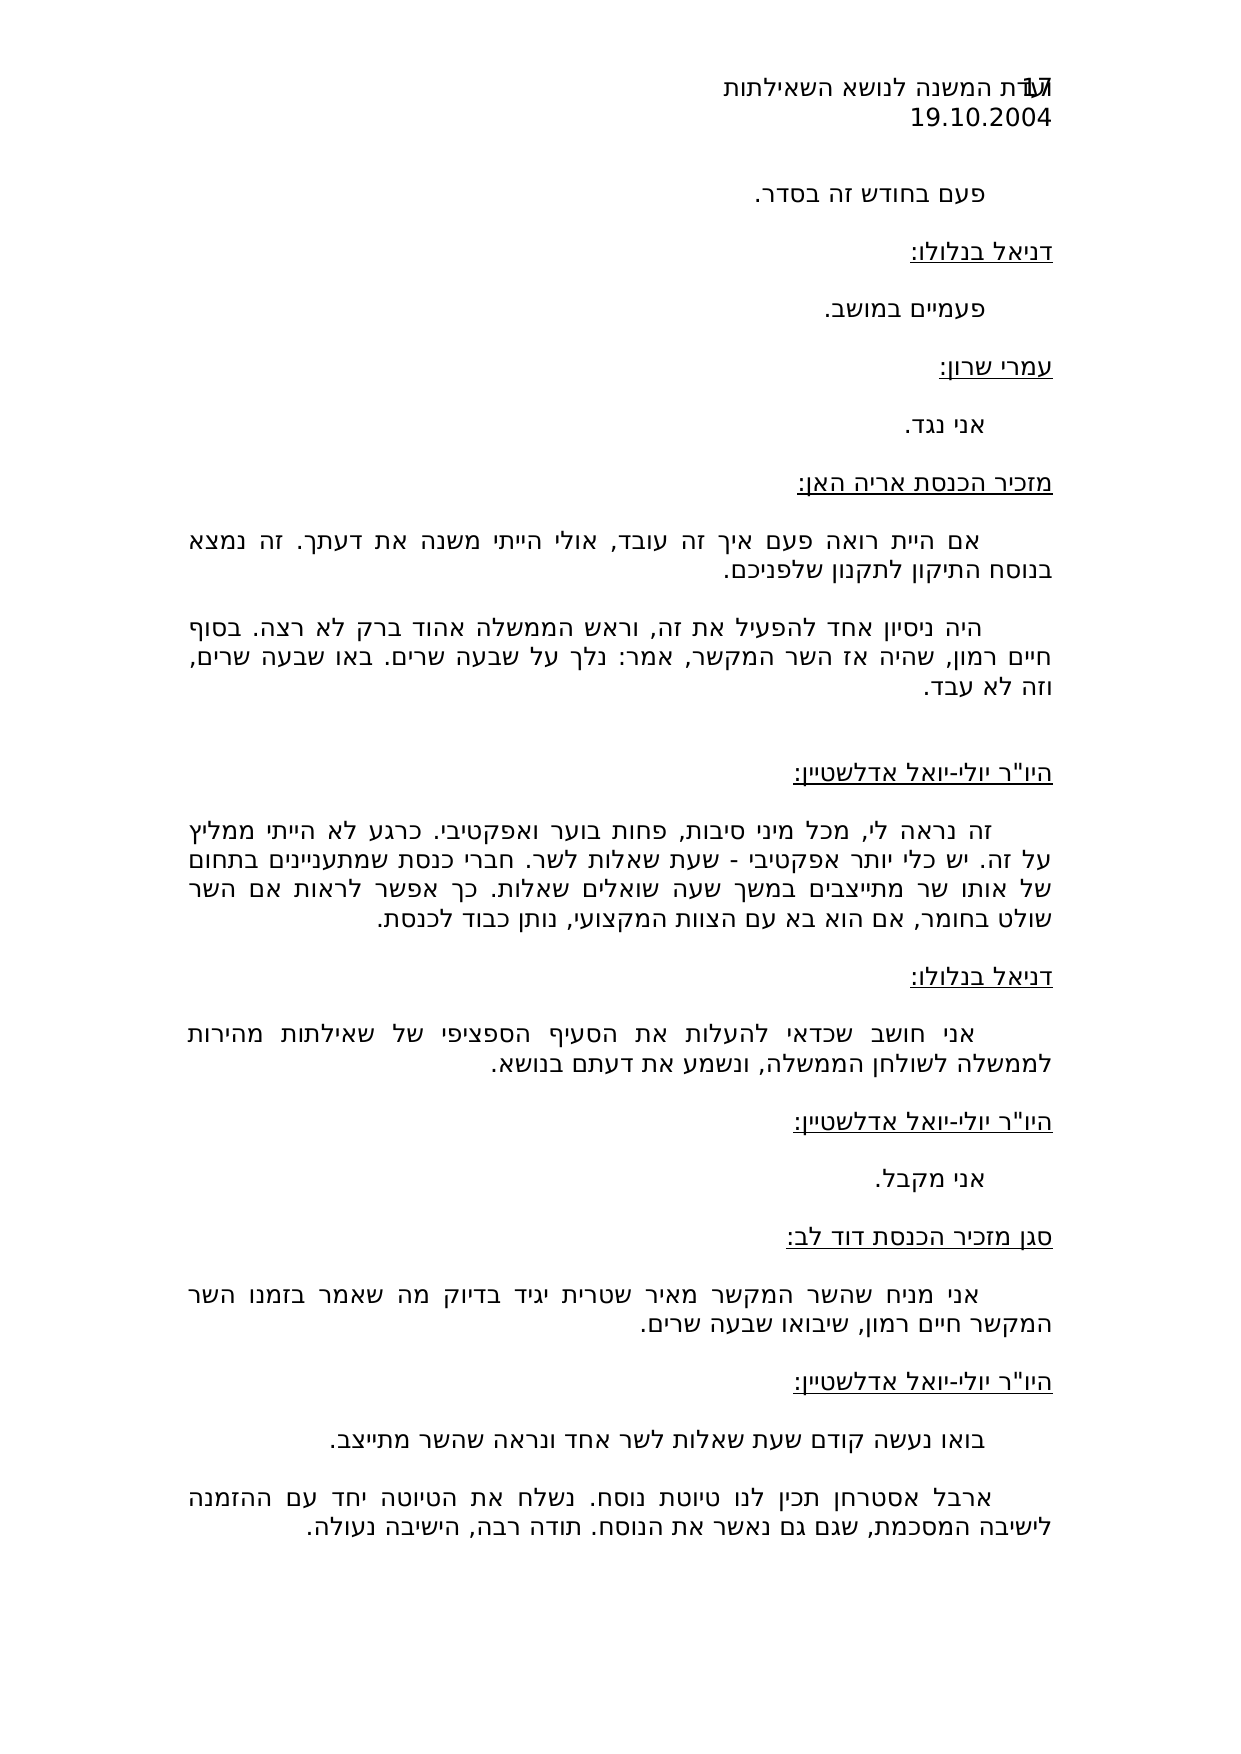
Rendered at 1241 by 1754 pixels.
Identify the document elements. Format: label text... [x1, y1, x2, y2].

text היו"ר יולי-יואל אדלשטיין: [187, 1107, 1053, 1136]
text סגן מזכיר הכנסת דוד לב: [187, 1222, 1053, 1252]
text מזכיר הכנסת אריה האן: [187, 468, 1053, 497]
text היו"ר יולי-יואל אדלשטיין: [187, 758, 1053, 787]
text אני חושב שכדאי להעלות את הסעיף הספציפי של שאילתות מהירות לממשלה לשולחן הממשלה, ונשמע את דעתם בנושא. [187, 1019, 1053, 1078]
text דניאל בנלולו: [187, 237, 1053, 266]
text היה ניסיון אחד להפעיל את זה, וראש הממשלה אהוד ברק לא רצה. בסוף חיים רמון, שהיה אז השר המקשר, אמר: נלך על שבעה שרים. באו שבעה שרים, וזה לא עבד. [187, 613, 1053, 701]
text ארבל אסטרחן תכין לנו טיוטת נוסח. נשלח את הטיוטה יחד עם ההזמנה לישיבה המסכמת, שגם גם נאשר את הנוסח. תודה רבה, הישיבה נעולה. [187, 1483, 1053, 1542]
text אני מניח שהשר המקשר מאיר שטרית יגיד בדיוק מה שאמר בזמנו השר המקשר חיים רמון, שיבואו שבעה שרים. [187, 1280, 1053, 1339]
text אם היית רואה פעם איך זה עובד, אולי הייתי משנה את דעתך. זה נמצא בנוסח התיקון לתקנון שלפניכם. [187, 526, 1053, 584]
text היו"ר יולי-יואל אדלשטיין: [187, 1367, 1053, 1397]
text אני נגד. [187, 410, 1053, 439]
text דניאל בנלולו: [187, 962, 1053, 991]
text זה נראה לי, מכל מיני סיבות, פחות בוער ואפקטיבי. כרגע לא הייתי ממליץ על זה. יש כלי יותר אפקטיבי - שעת שאלות לשר. חברי כנסת שמתעניינים בתחום של אותו שר מתייצבים במשך שעה שואלים שאלות. כך אפשר לראות אם השר שולט בחומר, אם הוא בא עם הצוות המקצועי, נותן כבוד לכנסת. [187, 816, 1053, 933]
text בואו נעשה קודם שעת שאלות לשר אחד ונראה שהשר מתייצב. [187, 1425, 1053, 1454]
text פעם בחודש זה בסדר. [187, 179, 1053, 208]
text פעמיים במושב. [187, 294, 1053, 324]
text עמרי שרון: [187, 352, 1053, 382]
text אני מקבל. [187, 1164, 1053, 1194]
